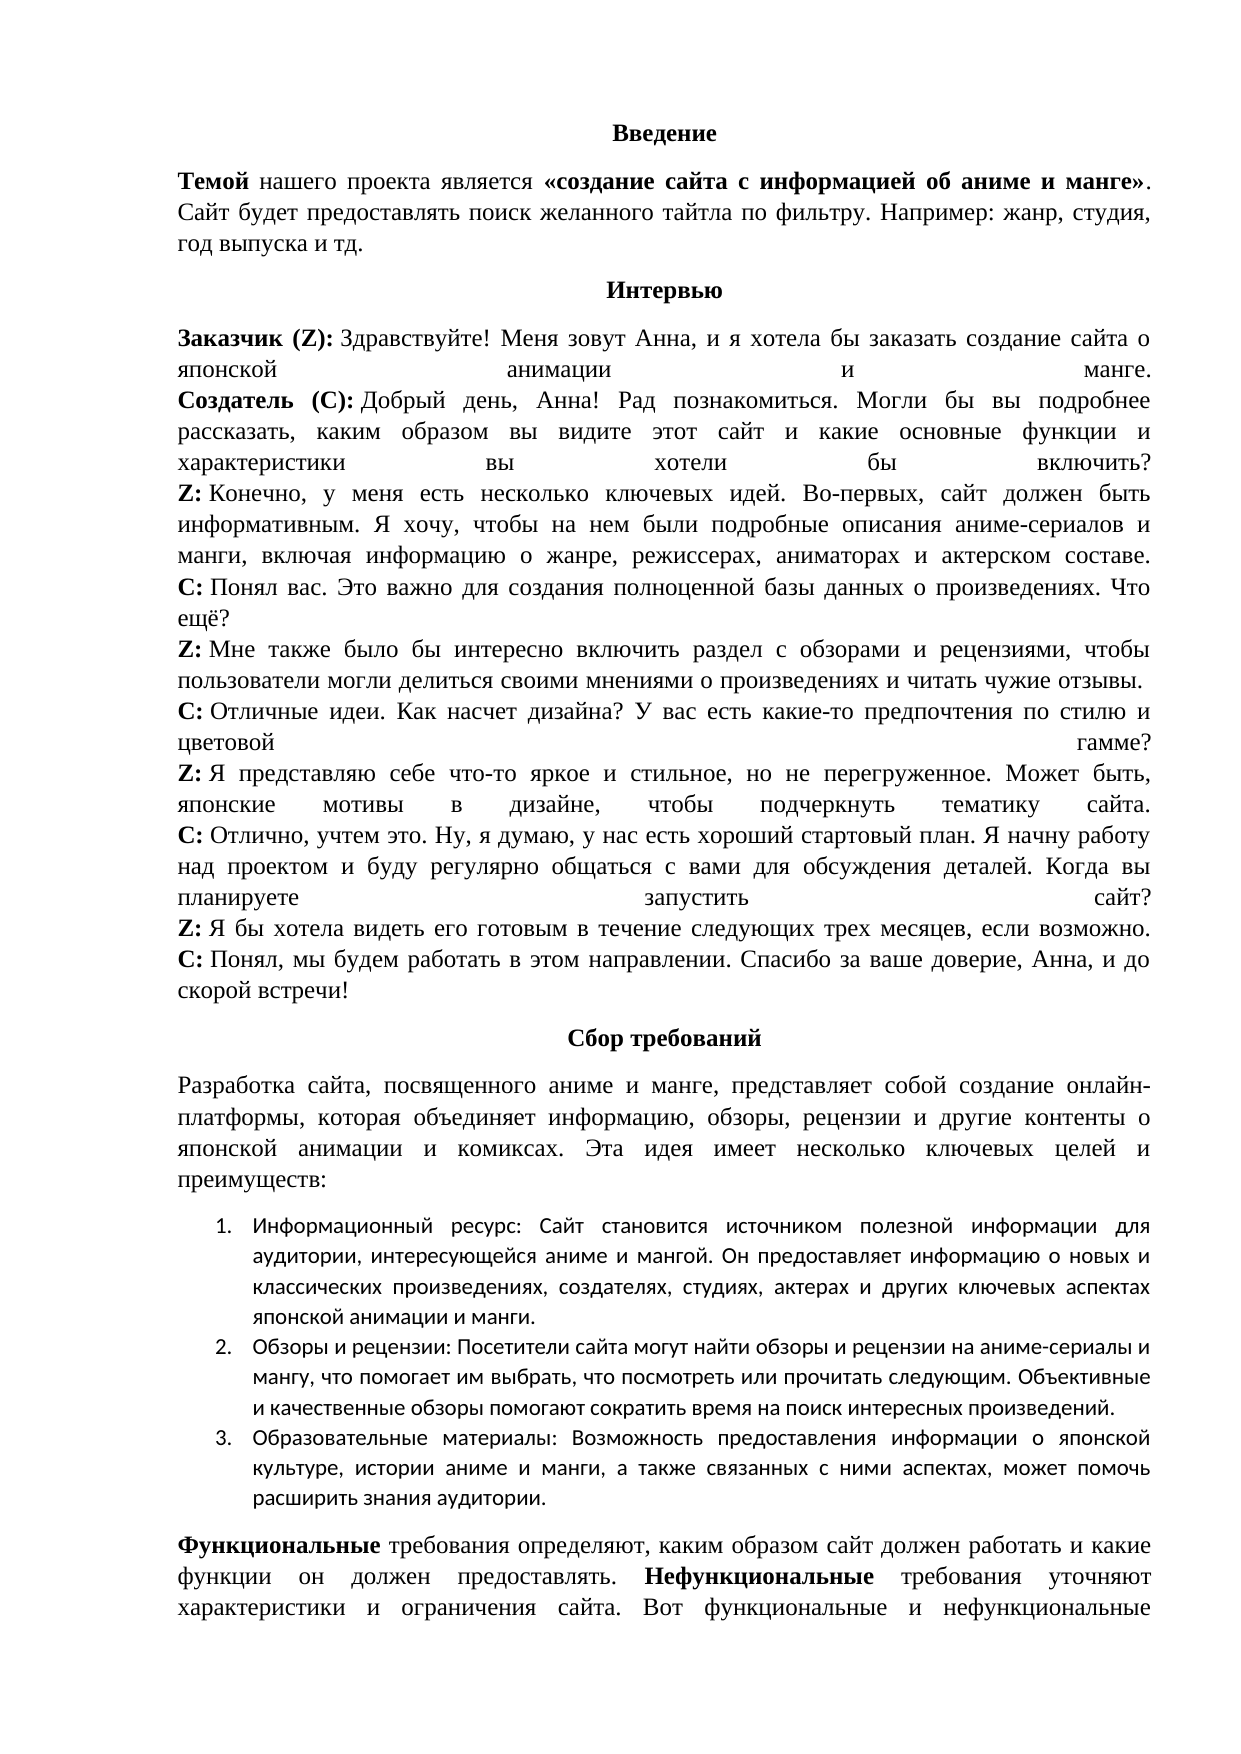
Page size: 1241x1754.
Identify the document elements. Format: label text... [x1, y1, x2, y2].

list Обзоры и рецензии: Посетители сайта могут найти обзоры и рецензии на аниме-сериалы и мангу, что помогает им выбрать, что посмотреть или прочитать следующим. Объективные и качественные обзоры помогают сократить время на поиск интересных произведений. [215, 1332, 1152, 1421]
text Введение [177, 118, 1152, 147]
list Образовательные материалы: Возможность предоставления информации о японской культуре, истории аниме и манги, а также связанных с ними аспектах, может помочь расширить знания аудитории. [215, 1423, 1152, 1511]
text Интервью [177, 276, 1152, 304]
text Сбор требований [177, 1023, 1152, 1052]
text Заказчик (Z): Здравствуйте! Меня зовут Анна, и я хотела бы заказать создание сайта о японской анимации и манге. Создатель (С): Добрый день, Анна! Рад познакомиться. Могли бы вы подробнее рассказать, каким образом вы видите этот сайт и какие основные функции и характеристики вы хотели бы включить? Z: Конечно, у меня есть несколько ключевых идей. Во-первых, сайт должен быть информативным. Я хочу, чтобы на нем были подробные описания аниме-сериалов и манги, включая информацию о жанре, режиссерах, аниматорах и актерском составе. C: Понял вас. Это важно для создания полноценной базы данных о произведениях. Что ещё? Z: Мне также было бы интересно включить раздел с обзорами и рецензиями, чтобы пользователи могли делиться своими мнениями о произведениях и читать чужие отзывы. C: Отличные идеи. Как насчет дизайна? У вас есть какие-то предпочтения по стилю и цветовой гамме? Z: Я представляю себе что-то яркое и стильное, но не перегруженное. Может быть, японские мотивы в дизайне, чтобы подчеркнуть тематику сайта. C: Отлично, учтем это. Ну, я думаю, у нас есть хороший стартовый план. Я начну работу над проектом и буду регулярно общаться с вами для обсуждения деталей. Когда вы планируете запустить сайт? Z: Я бы хотела видеть его готовым в течение следующих трех месяцев, если возможно. C: Понял, мы будем работать в этом направлении. Спасибо за ваше доверие, Анна, и до скорой встречи! [177, 323, 1152, 1004]
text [177, 1530, 1152, 1621]
text Темой нашего проекта является «создание сайта с информацией об аниме и манге». Сайт будет предоставлять поиск желанного тайтла по фильтру. Например: жанр, студия, год выпуска и тд. [177, 166, 1152, 257]
text Разработка сайта, посвященного аниме и манге, представляет собой создание онлайн-платформы, которая объединяет информацию, обзоры, рецензии и другие контенты о японской анимации и комиксах. Эта идея имеет несколько ключевых целей и преимуществ: [177, 1071, 1152, 1192]
list Информационный ресурс: Сайт становится источником полезной информации для аудитории, интересующейся аниме и мангой. Он предоставляет информацию о новых и классических произведениях, создателях, студиях, актерах и других ключевых аспектах японской анимации и манги. [215, 1211, 1152, 1330]
